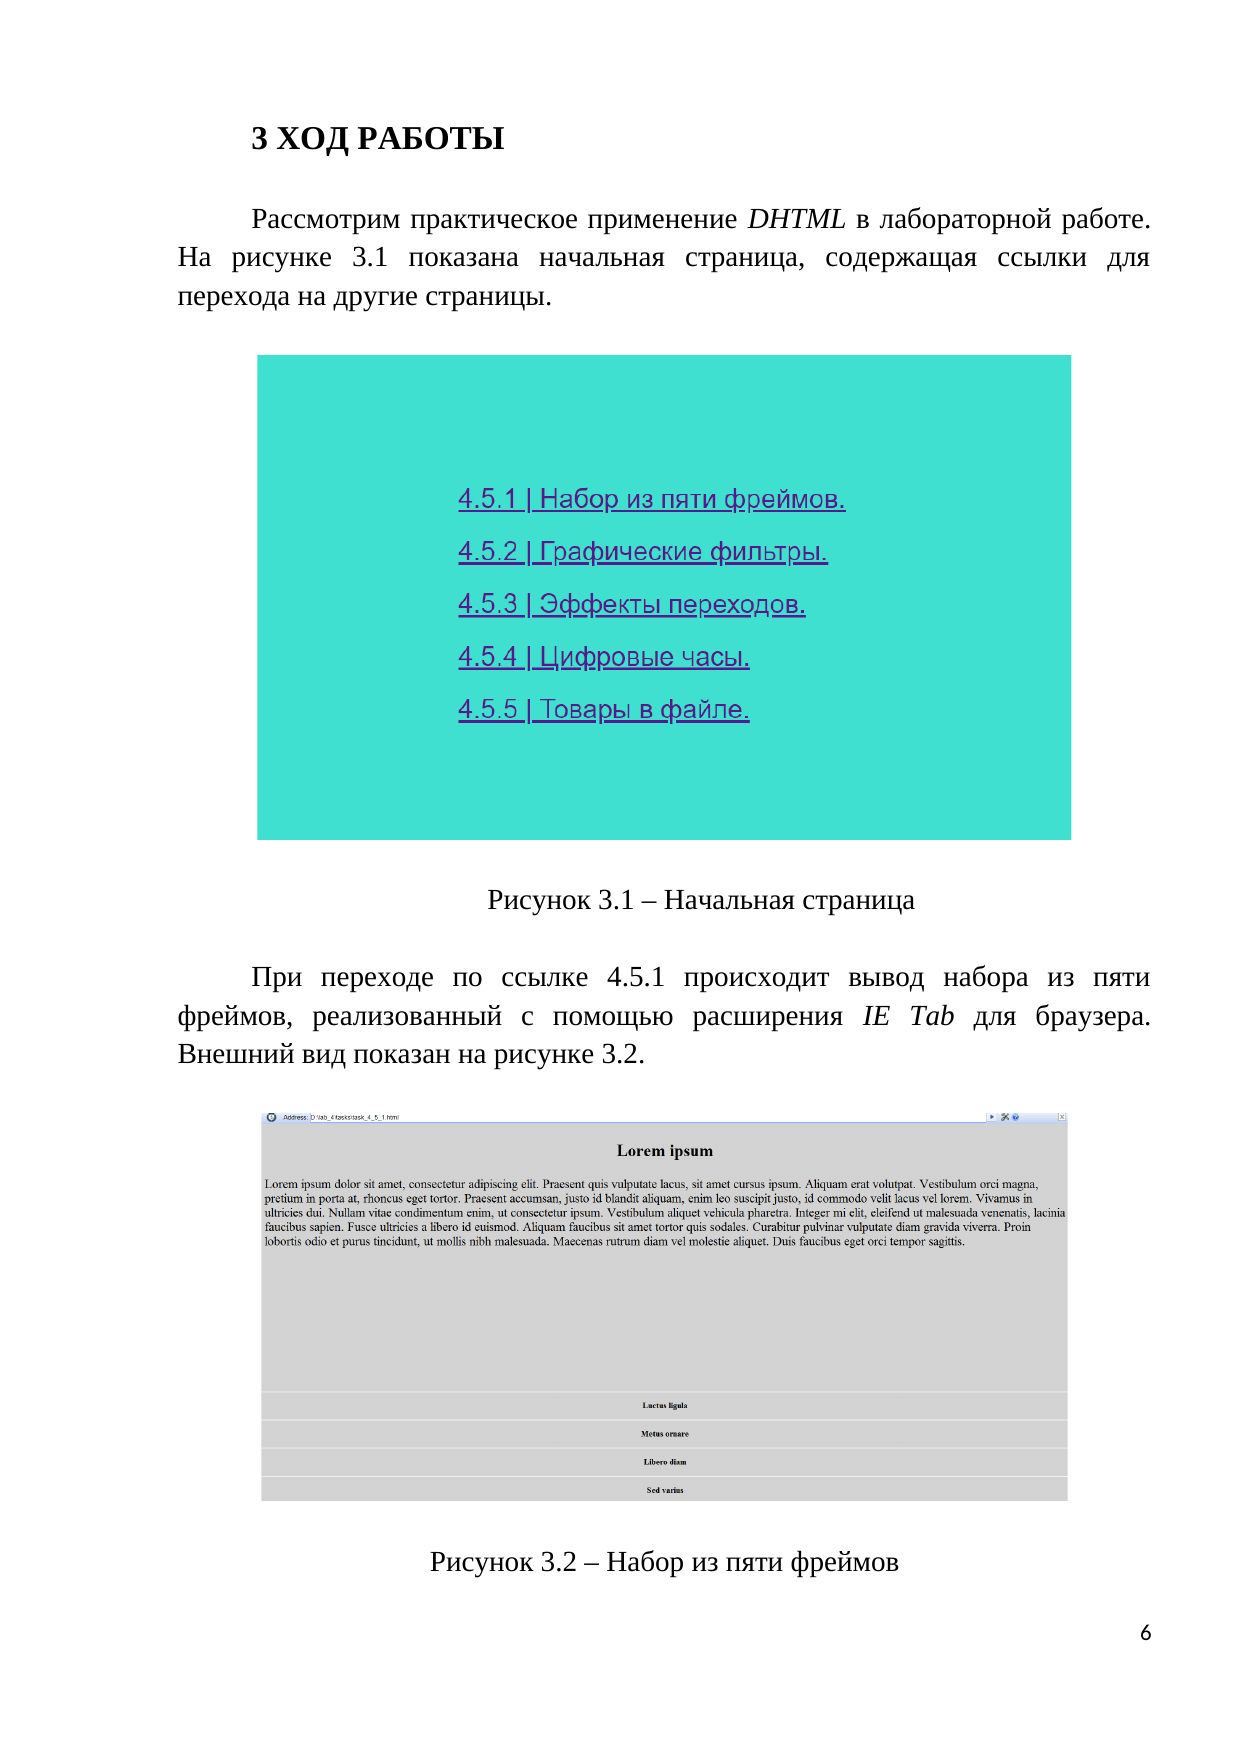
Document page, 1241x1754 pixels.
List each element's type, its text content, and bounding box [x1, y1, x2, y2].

text Рисунок 3.2 – Набор из пяти фреймов [177, 1544, 1152, 1577]
picture [261, 1113, 1068, 1501]
text Рассмотрим практическое применение DHTML в лабораторной работе. На рисунке 3.1 показана начальная страница, содержащая ссылки для перехода на другие страницы. [177, 201, 1152, 311]
subtitle 3 ХОД РАБОТЫ [177, 118, 1152, 156]
text При переходе по ссылке 4.5.1 происходит вывод набора из пяти фреймов, реализованный с помощью расширения IE Tab для браузера. Внешний вид показан на рисунке 3.2. [177, 959, 1152, 1070]
text Рисунок 3.1 – Начальная страница [177, 882, 1152, 916]
picture [257, 355, 1072, 840]
